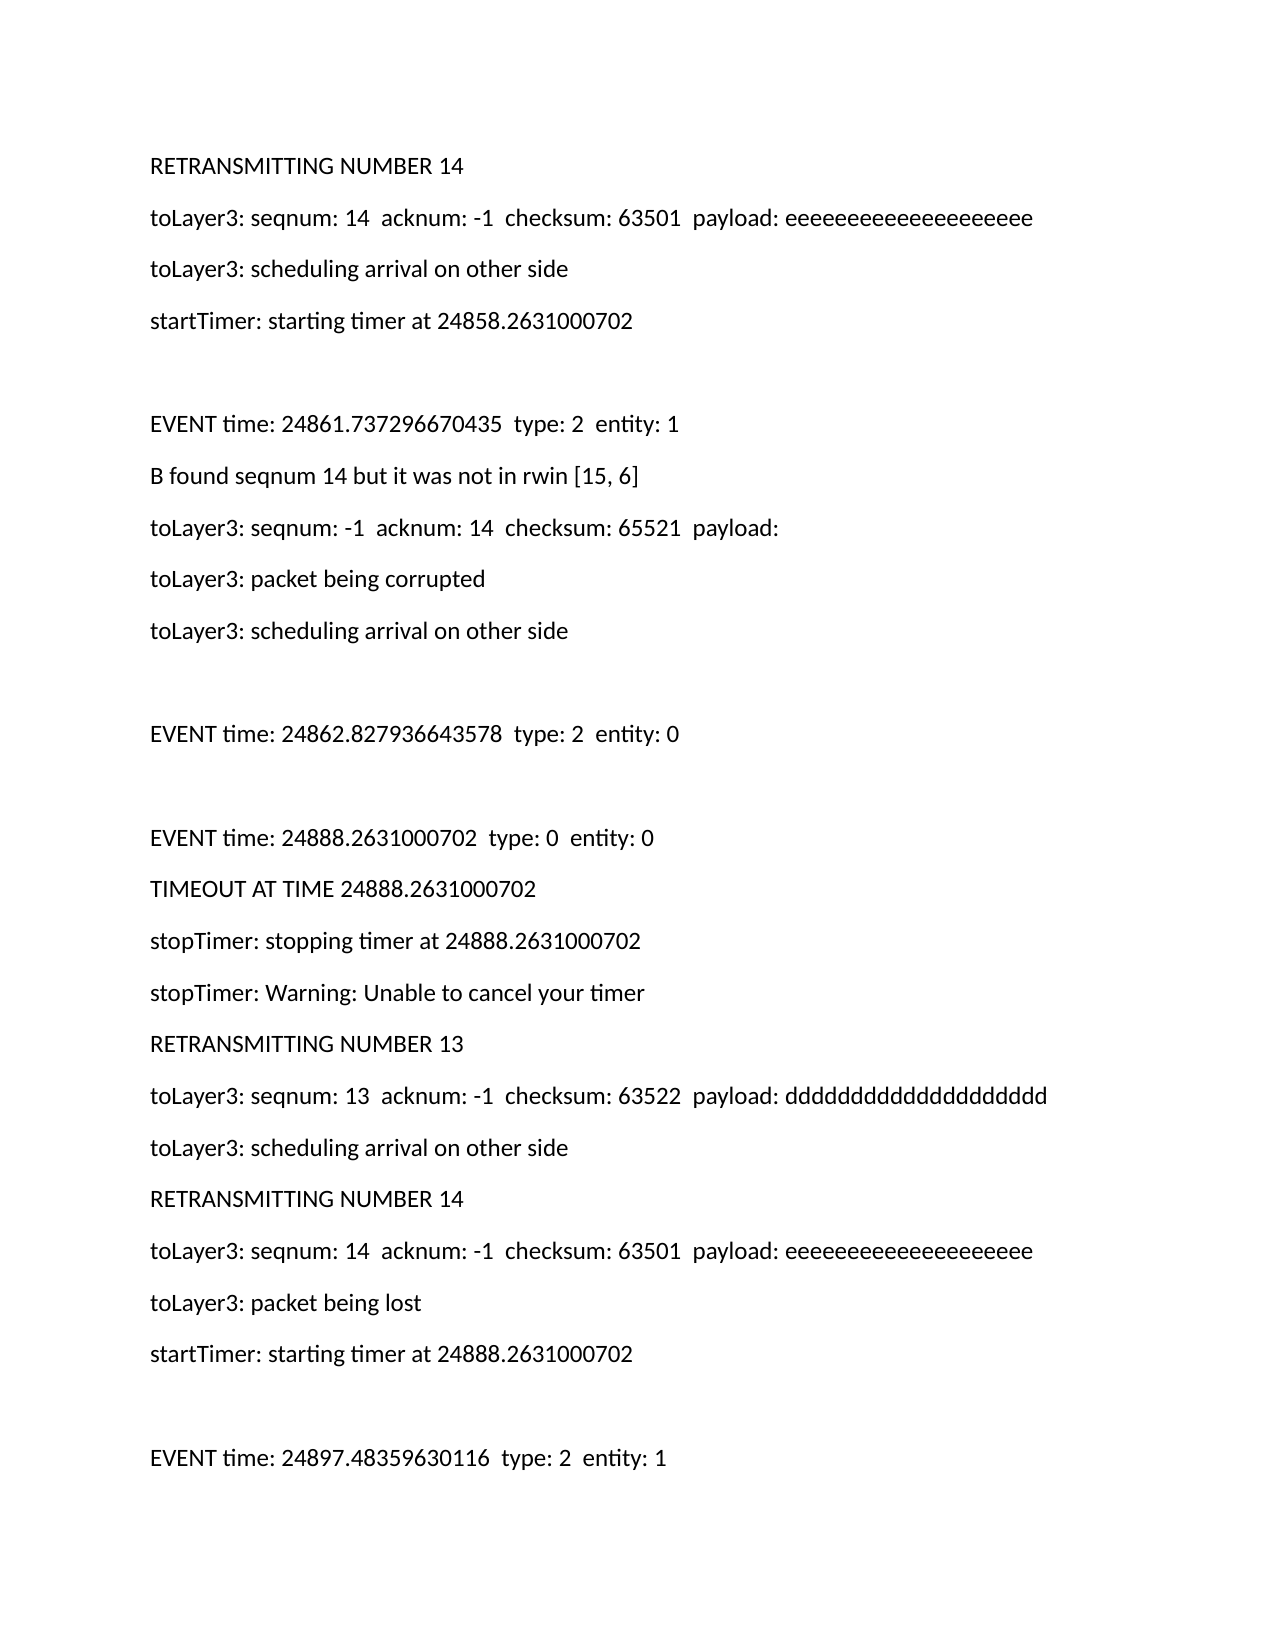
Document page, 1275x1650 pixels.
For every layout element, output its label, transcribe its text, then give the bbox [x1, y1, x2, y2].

text toLayer3: scheduling arrival on other side [150, 1132, 1125, 1162]
text EVENT time: 24897.48359630116 type: 2 entity: 1 [150, 1442, 1125, 1472]
text toLayer3: packet being lost [150, 1287, 1125, 1317]
text toLayer3: seqnum: 14 acknum: -1 checksum: 63501 payload: eeeeeeeeeeeeeeeeeeee [150, 202, 1125, 232]
text toLayer3: scheduling arrival on other side [150, 615, 1125, 646]
text B found seqnum 14 but it was not in rwin [15, 6] [150, 460, 1125, 491]
text toLayer3: scheduling arrival on other side [150, 253, 1125, 284]
text EVENT time: 24888.2631000702 type: 0 entity: 0 [150, 822, 1125, 852]
text toLayer3: seqnum: -1 acknum: 14 checksum: 65521 payload: [150, 512, 1125, 542]
text toLayer3: packet being corrupted [150, 563, 1125, 594]
text startTimer: starting timer at 24888.2631000702 [150, 1338, 1125, 1369]
text RETRANSMITTING NUMBER 13 [150, 1028, 1125, 1059]
text toLayer3: seqnum: 13 acknum: -1 checksum: 63522 payload: dddddddddddddddddddd [150, 1080, 1125, 1111]
text stopTimer: stopping timer at 24888.2631000702 [150, 925, 1125, 956]
text RETRANSMITTING NUMBER 14 [150, 150, 1125, 181]
text TIMEOUT AT TIME 24888.2631000702 [150, 873, 1125, 904]
text RETRANSMITTING NUMBER 14 [150, 1183, 1125, 1214]
text toLayer3: seqnum: 14 acknum: -1 checksum: 63501 payload: eeeeeeeeeeeeeeeeeeee [150, 1235, 1125, 1266]
text startTimer: starting timer at 24858.2631000702 [150, 305, 1125, 336]
text EVENT time: 24861.737296670435 type: 2 entity: 1 [150, 408, 1125, 439]
text EVENT time: 24862.827936643578 type: 2 entity: 0 [150, 718, 1125, 749]
text stopTimer: Warning: Unable to cancel your timer [150, 977, 1125, 1007]
